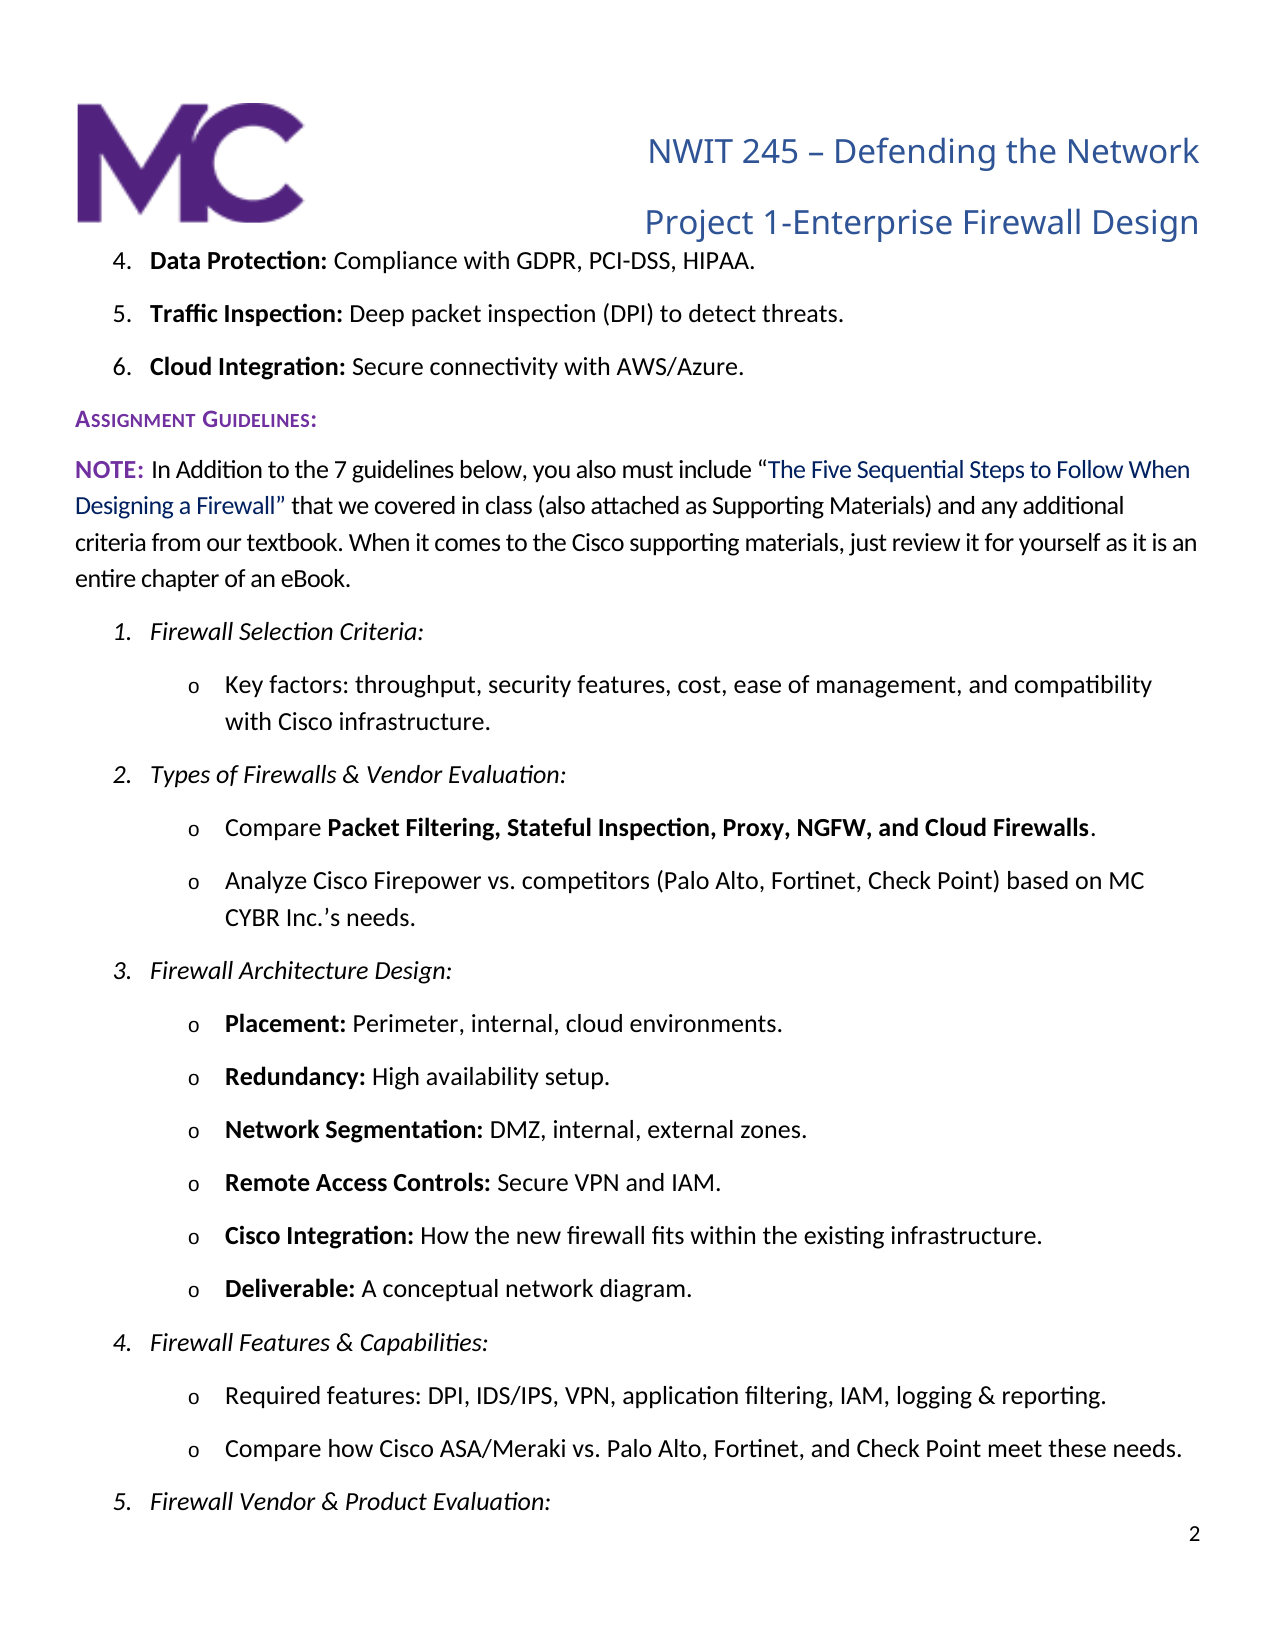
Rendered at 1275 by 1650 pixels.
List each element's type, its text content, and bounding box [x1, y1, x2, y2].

list Network Segmentation: DMZ, internal, external zones. [187, 1113, 1200, 1145]
list Analyze Cisco Firepower vs. competitors (Palo Alto, Fortinet, Check Point) based on MC CYBR Inc.’s needs. [187, 864, 1200, 932]
list Remote Access Controls: Secure VPN and IAM. [187, 1166, 1200, 1198]
list Cisco Integration: How the new firewall fits within the existing infrastructure. [187, 1219, 1200, 1251]
list Firewall Vendor & Product Evaluation: [112, 1485, 1200, 1517]
list Data Protection: Compliance with GDPR, PCI-DSS, HIPAA. [112, 244, 1200, 276]
list Firewall Selection Criteria: [112, 615, 1200, 647]
list Traffic Inspection: Deep packet inspection (DPI) to detect threats. [112, 297, 1200, 329]
list Types of Firewalls & Vendor Evaluation: [112, 758, 1200, 790]
list Compare Packet Filtering, Stateful Inspection, Proxy, NGFW, and Cloud Firewalls. [187, 811, 1200, 843]
list Deliverable: A conceptual network diagram. [187, 1273, 1200, 1304]
list Placement: Perimeter, internal, cloud environments. [187, 1007, 1200, 1039]
list Key factors: throughput, security features, cost, ease of management, and compatibility with Cisco infrastructure. [187, 668, 1200, 737]
subtitle NOTE: In Addition to the 7 guidelines below, you also must include “The Five Sequential Steps to Follow When Designing a Firewall” that we covered in class (also attached as Supporting Materials) and any additional criteria from our textbook. When it comes to the Cisco supporting materials, just review it for yourself as it is an entire chapter of an eBook. [75, 453, 1200, 594]
list Firewall Features & Capabilities: [112, 1326, 1200, 1357]
list Firewall Architecture Design: [112, 954, 1200, 986]
list Compare how Cisco ASA/Meraki vs. Palo Alto, Fortinet, and Check Point meet these needs. [187, 1432, 1200, 1464]
list Required features: DPI, IDS/IPS, VPN, application filtering, IAM, logging & reporting. [187, 1379, 1200, 1411]
list Redundancy: High availability setup. [187, 1060, 1200, 1092]
text Assignment Guidelines: [75, 403, 1200, 434]
list Cloud Integration: Secure connectivity with AWS/Azure. [112, 350, 1200, 382]
